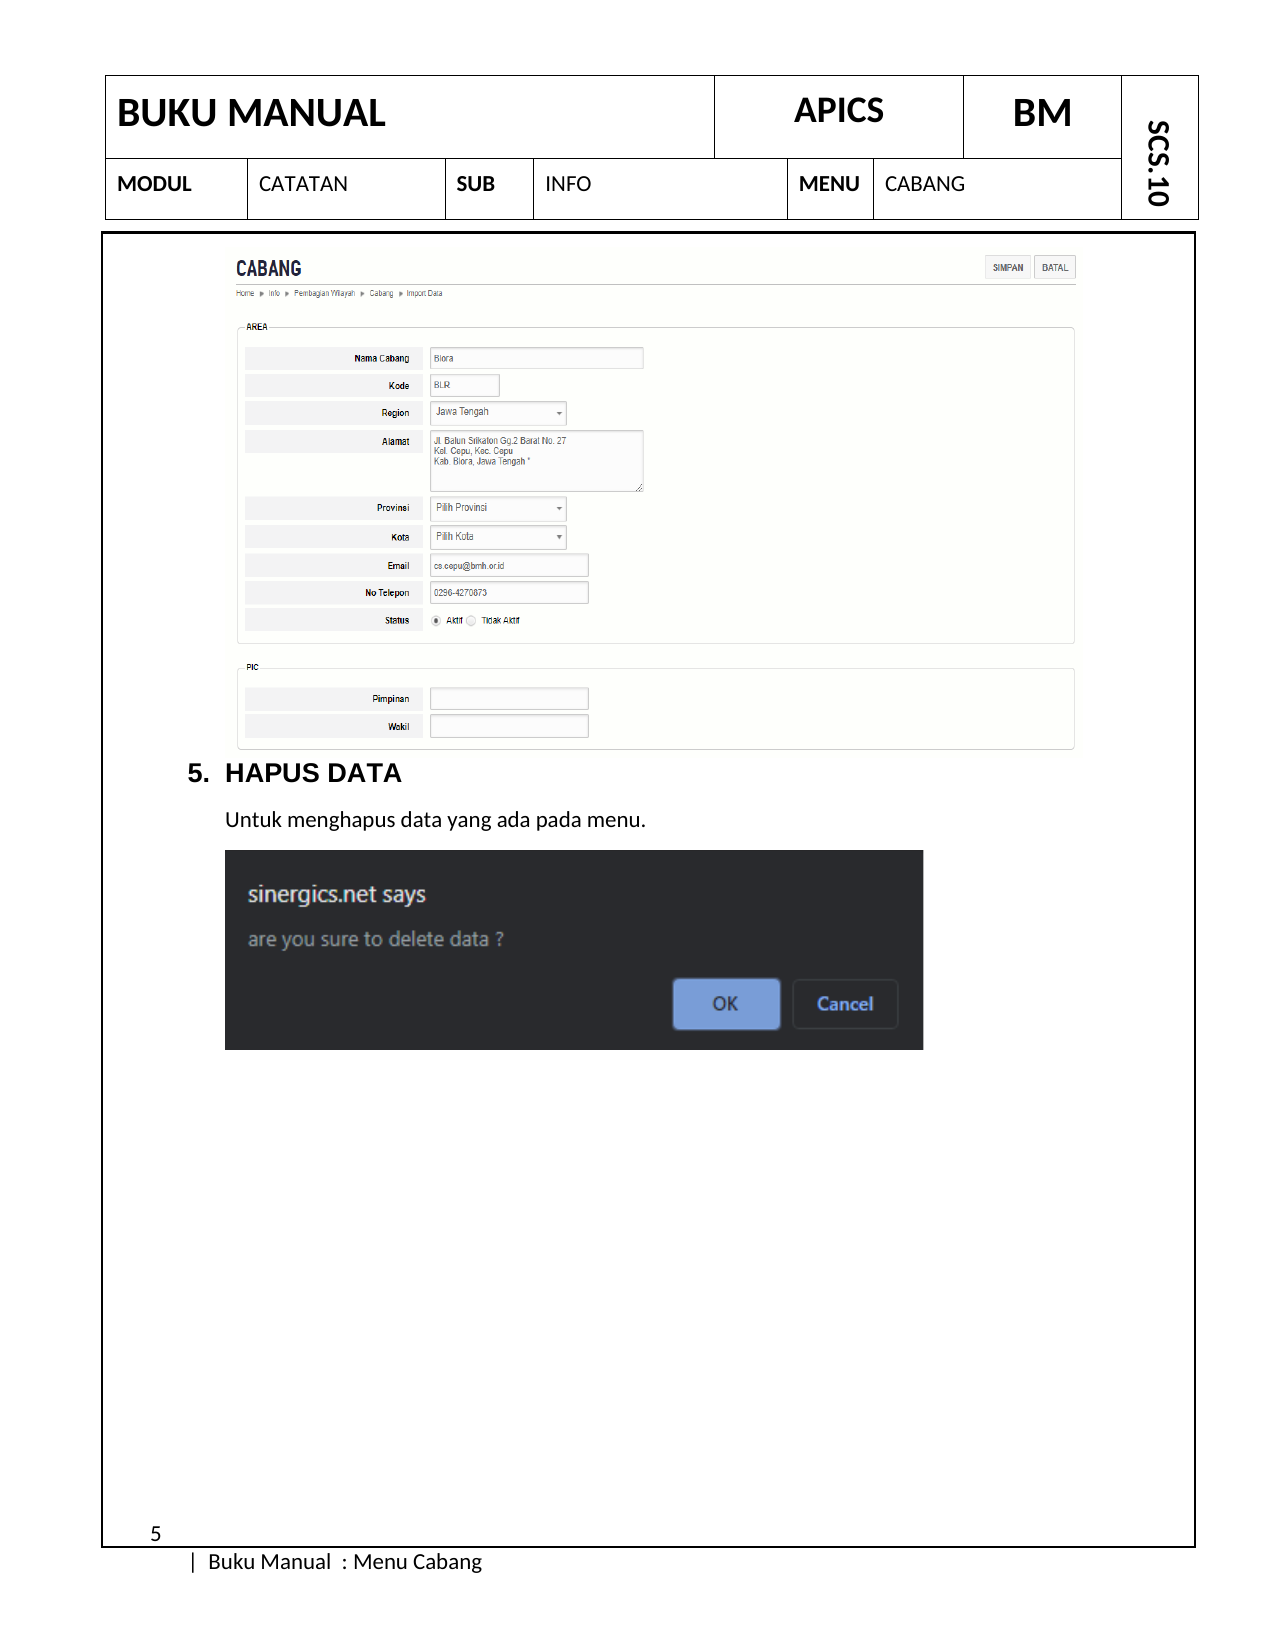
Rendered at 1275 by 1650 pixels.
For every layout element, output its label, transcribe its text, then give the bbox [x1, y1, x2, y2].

text Untuk menghapus data yang ada pada menu. [225, 805, 1125, 833]
list HAPUS DATA [187, 757, 1125, 789]
picture [225, 850, 924, 1050]
picture [225, 247, 1084, 758]
